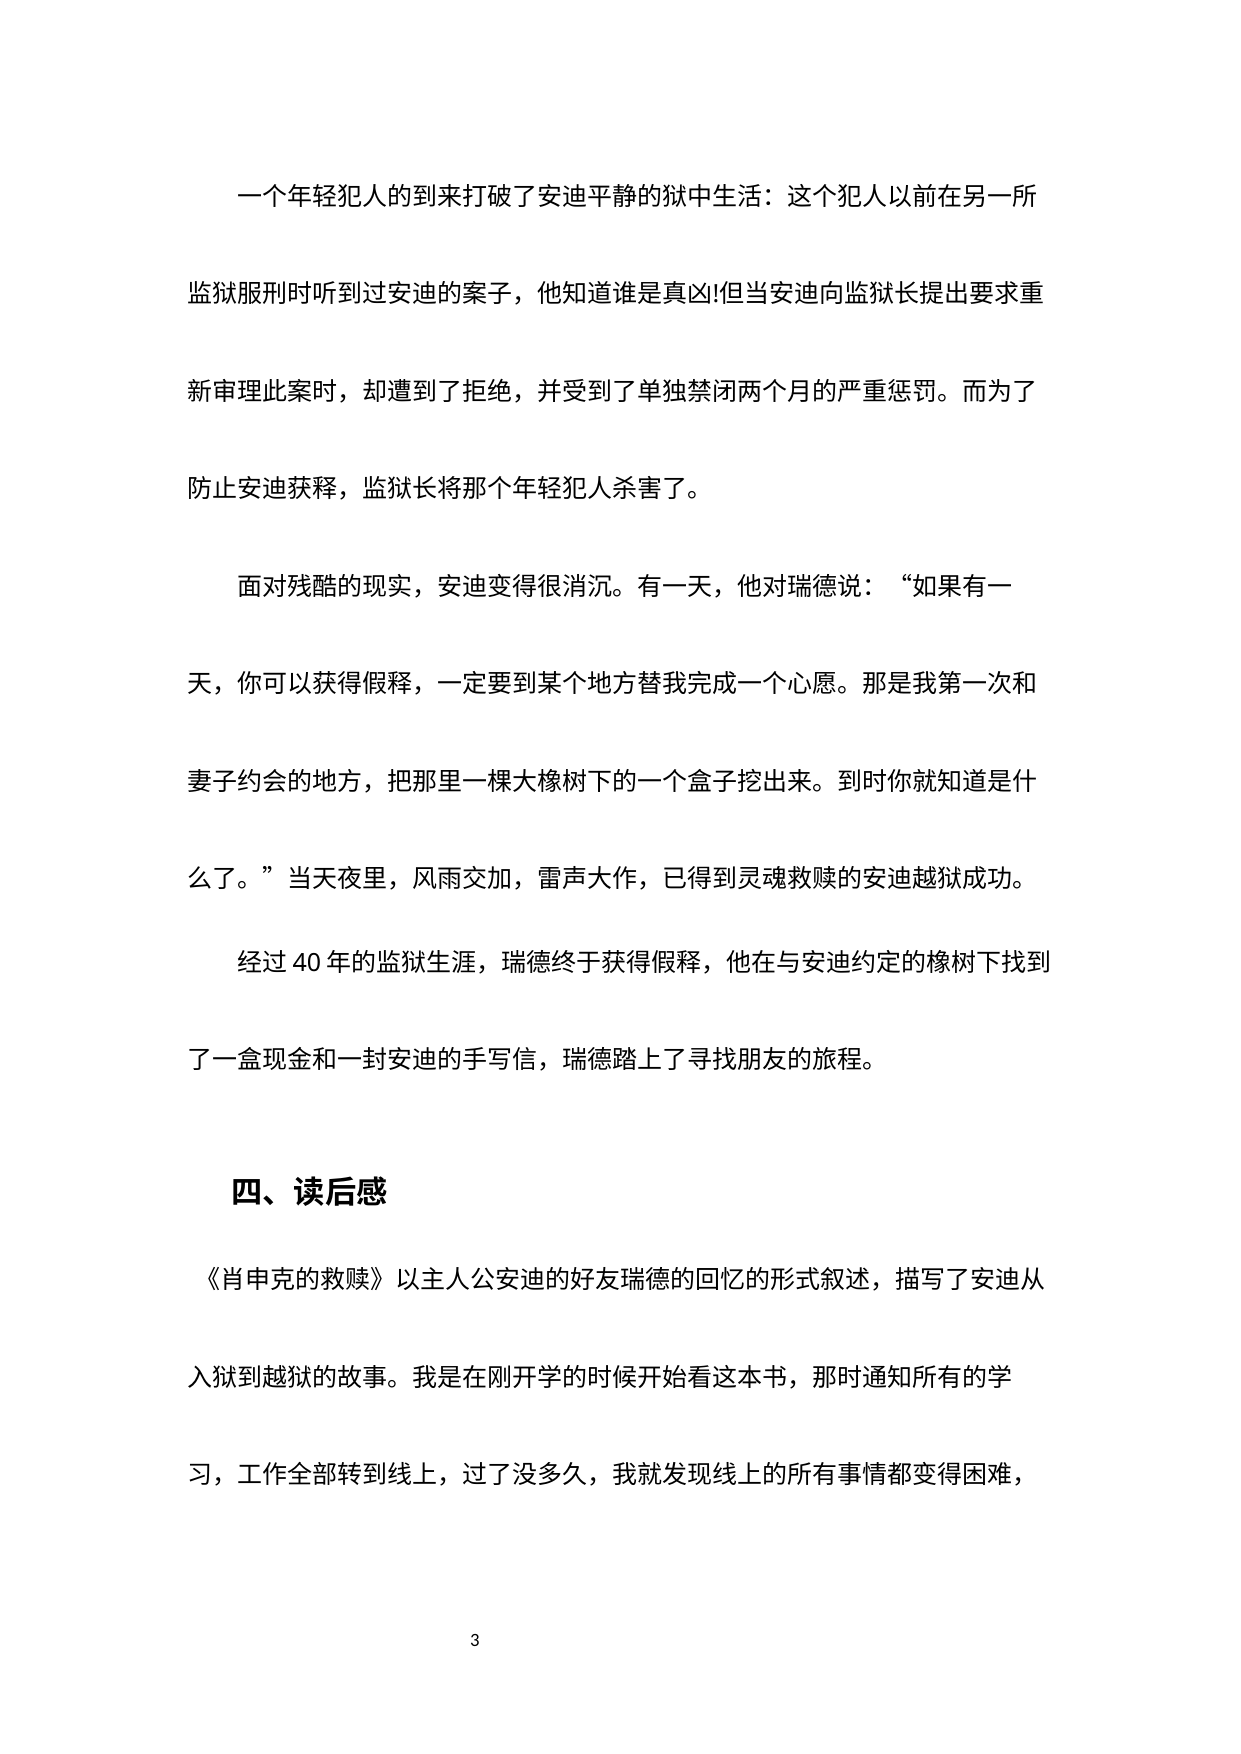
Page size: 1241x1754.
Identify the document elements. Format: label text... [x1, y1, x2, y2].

list 经过40年的监狱生涯，瑞德终于获得假释，他在与安迪约定的橡树下找到了一盒现金和一封安迪的手写信，瑞德踏上了寻找朋友的旅程。 [187, 928, 1053, 1090]
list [187, 162, 1053, 909]
list 读后感 [187, 1158, 1053, 1223]
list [187, 1245, 1053, 1505]
